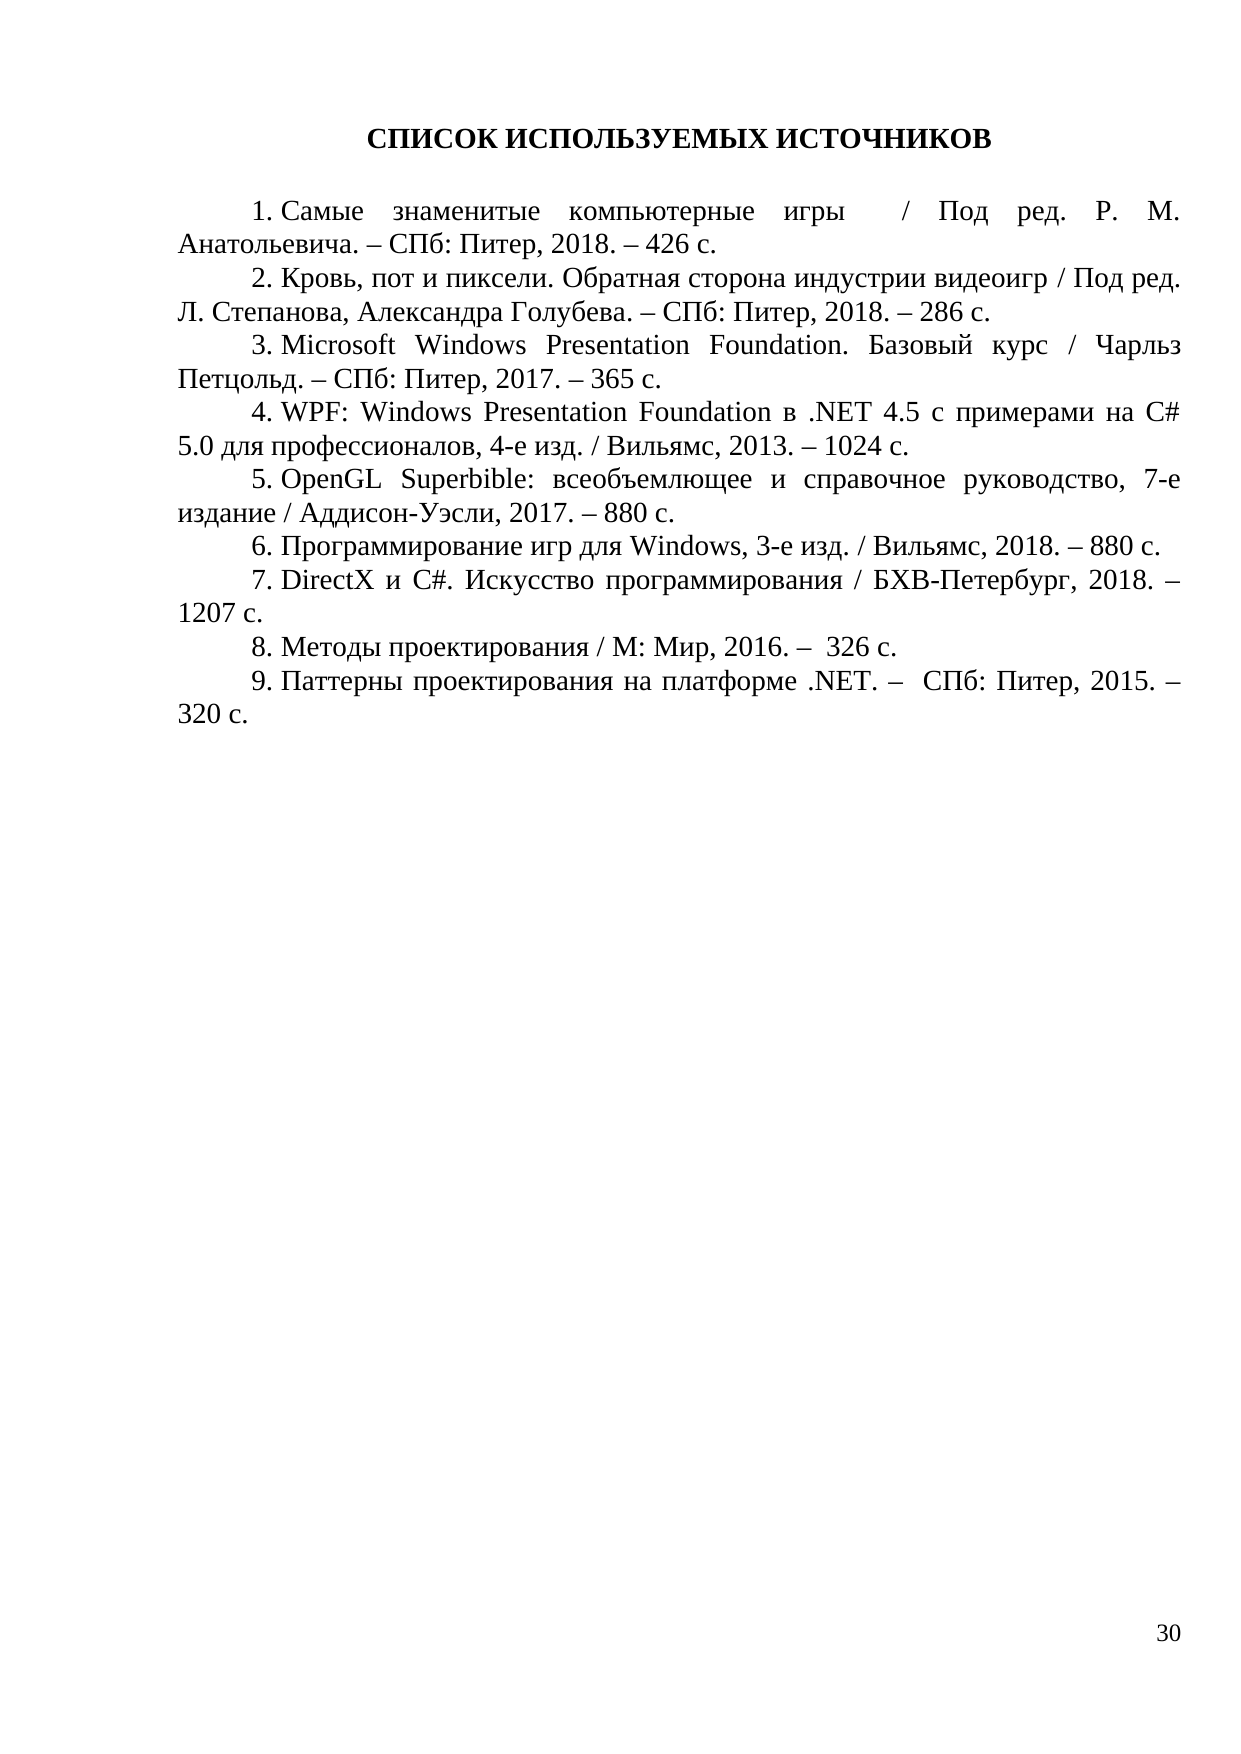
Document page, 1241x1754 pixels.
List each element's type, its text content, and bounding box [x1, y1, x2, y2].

list OpenGL Superbible: всеобъемлющее и справочное руководство, 7-е издание / Аддисон-Уэсли, 2017. – 880 с. [177, 461, 1181, 528]
list Самые знаменитые компьютерные игры / Под ред. Р. М. Анатольевича. – СПб: Питер, 2018. – 426 с. [177, 193, 1181, 260]
list Microsoft Windows Presentation Foundation. Базовый курс / Чарльз Петцольд. – СПб: Питер, 2017. – 365 с. [177, 327, 1181, 394]
list WPF: Windows Presentation Foundation в .NET 4.5 с примерами на C# 5.0 для профессионалов, 4-е изд. / Вильямс, 2013. – 1024 с. [177, 394, 1181, 461]
list Кровь, пот и пиксели. Обратная сторона индустрии видеоигр / Под ред. Л. Степанова, Александра Голубева. – СПб: Питер, 2018. – 286 с. [177, 260, 1181, 327]
list Программирование игр для Windows, 3-е изд. / Вильямс, 2018. – 880 с. [177, 528, 1181, 562]
list DirectX и С#. Искусство программирования / БХВ-Петербург, 2018. – 1207 с. [177, 562, 1181, 629]
list Паттерны проектирования на платформе .NET. – СПб: Питер, 2015. – 320 с. [177, 663, 1181, 730]
text СПИСОК ИСПОЛЬЗУЕМЫХ ИСТОЧНИКОВ [177, 118, 1181, 156]
list Методы проектирования / М: Мир, 2016. – 326 с. [177, 629, 1181, 663]
